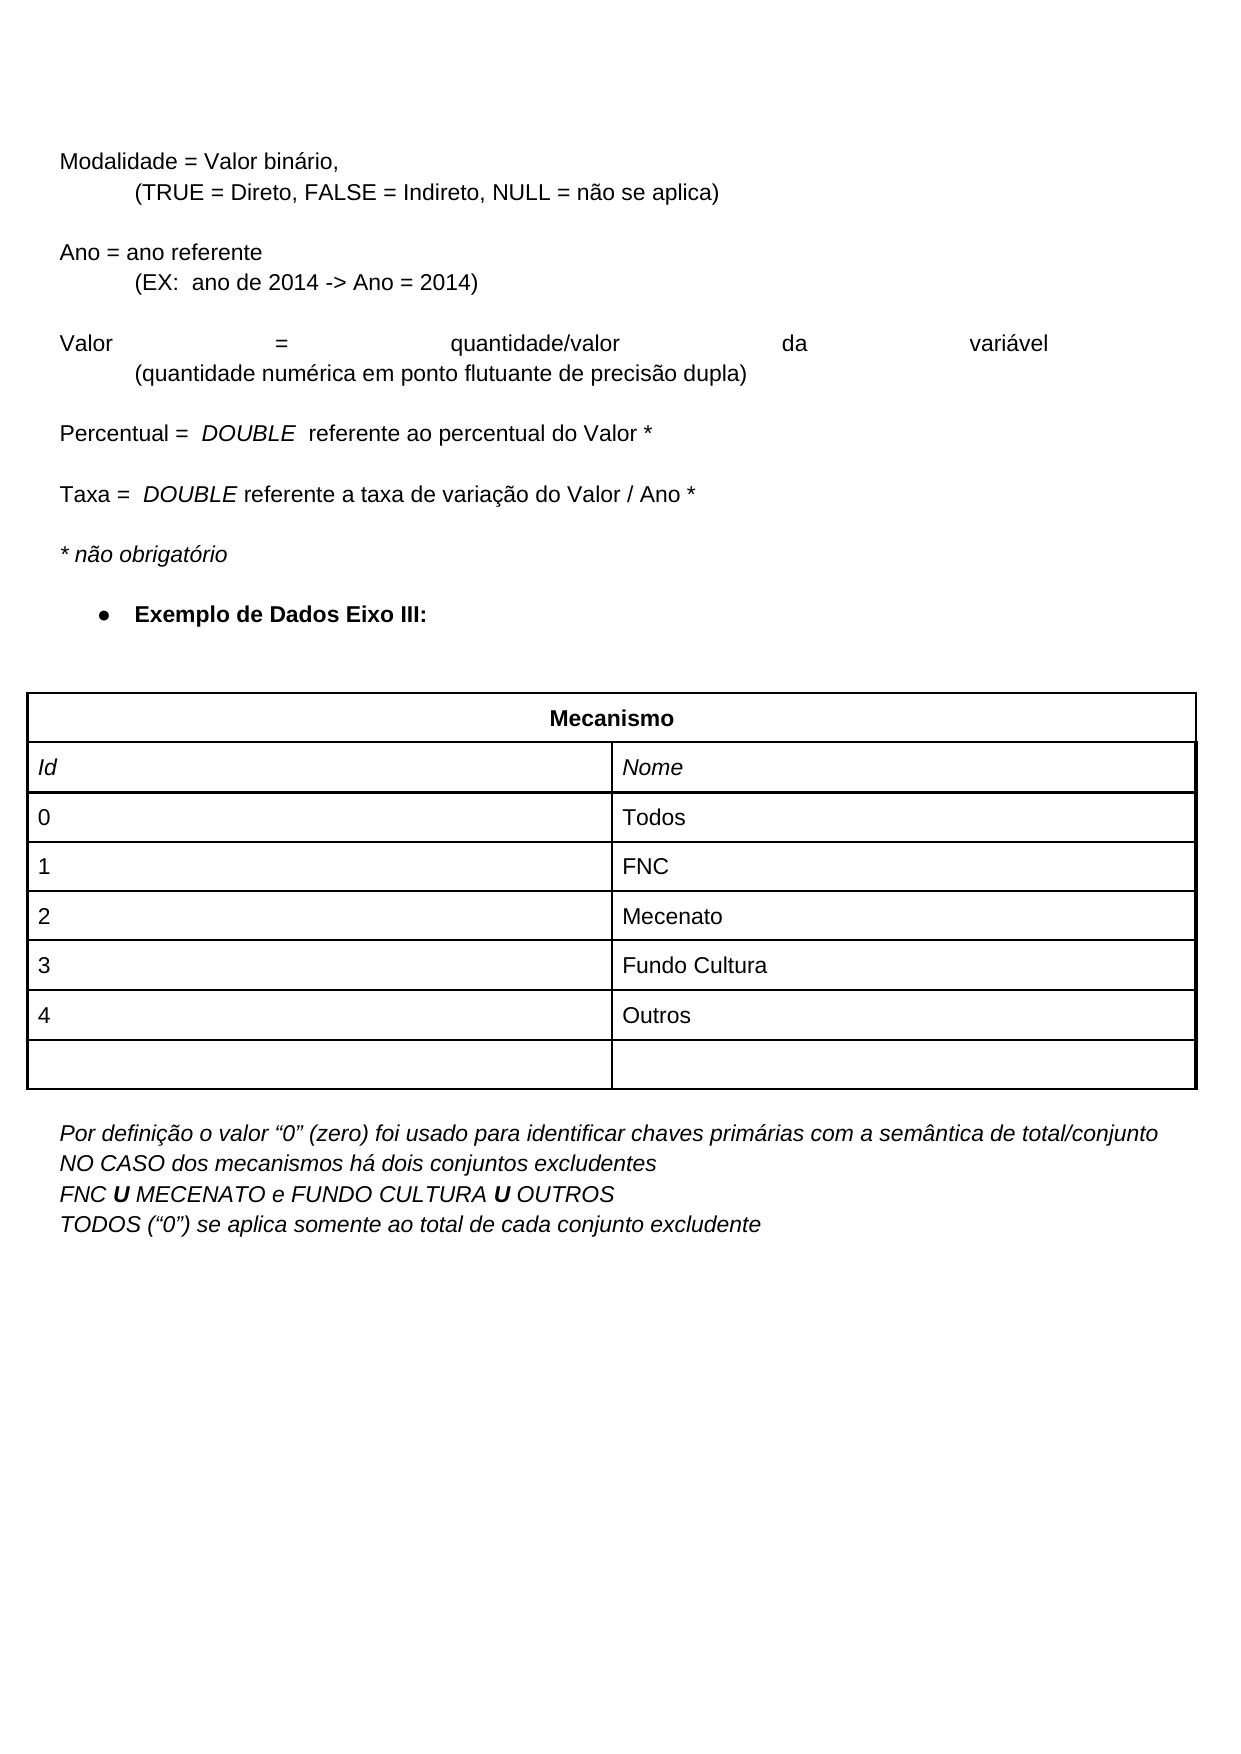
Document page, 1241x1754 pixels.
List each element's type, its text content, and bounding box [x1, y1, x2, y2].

table_cell 4 [29, 991, 611, 1039]
table_cell [29, 1041, 611, 1088]
table_cell 2 [29, 892, 611, 939]
text Percentual = DOUBLE referente ao percentual do Valor * [59, 420, 1211, 446]
text Valor = quantidade/valor da variável (quantidade numérica em ponto flutuante de precisão dupla) [59, 329, 1211, 386]
text TODOS (“0”) se aplica somente ao total de cada conjunto excludente [59, 1211, 1211, 1237]
text (TRUE = Direto, FALSE = Indireto, NULL = não se aplica) [59, 178, 1211, 205]
table_cell [613, 1041, 1194, 1088]
text Por definição o valor “0” (zero) foi usado para identificar chaves primárias com a semântica de total/conjunto NO CASO dos mecanismos há dois conjuntos excludentes FNC U MECENATO e FUNDO CULTURA U OUTROS [59, 1120, 1211, 1207]
text Modalidade = Valor binário, [59, 148, 1211, 174]
text Ano = ano referente [59, 239, 1211, 265]
table_cell Id [29, 743, 611, 791]
text (EX: ano de 2014 -> Ano = 2014) [59, 269, 1211, 295]
text * não obrigatório [59, 511, 1211, 567]
text Taxa = DOUBLE referente a taxa de variação do Valor / Ano * [59, 481, 1211, 507]
table_cell Outros [613, 991, 1194, 1039]
list Exemplo de Dados Eixo III: [97, 601, 1211, 628]
table_cell FNC [613, 843, 1194, 890]
table_cell 3 [29, 941, 611, 989]
table_cell Fundo Cultura [613, 941, 1194, 989]
table_cell Todos [613, 794, 1194, 841]
table_cell Nome [613, 743, 1194, 791]
table_header Mecanismo [29, 694, 1195, 741]
table_cell 0 [29, 794, 611, 841]
table_cell Mecenato [613, 892, 1194, 939]
table_cell 1 [29, 843, 611, 890]
